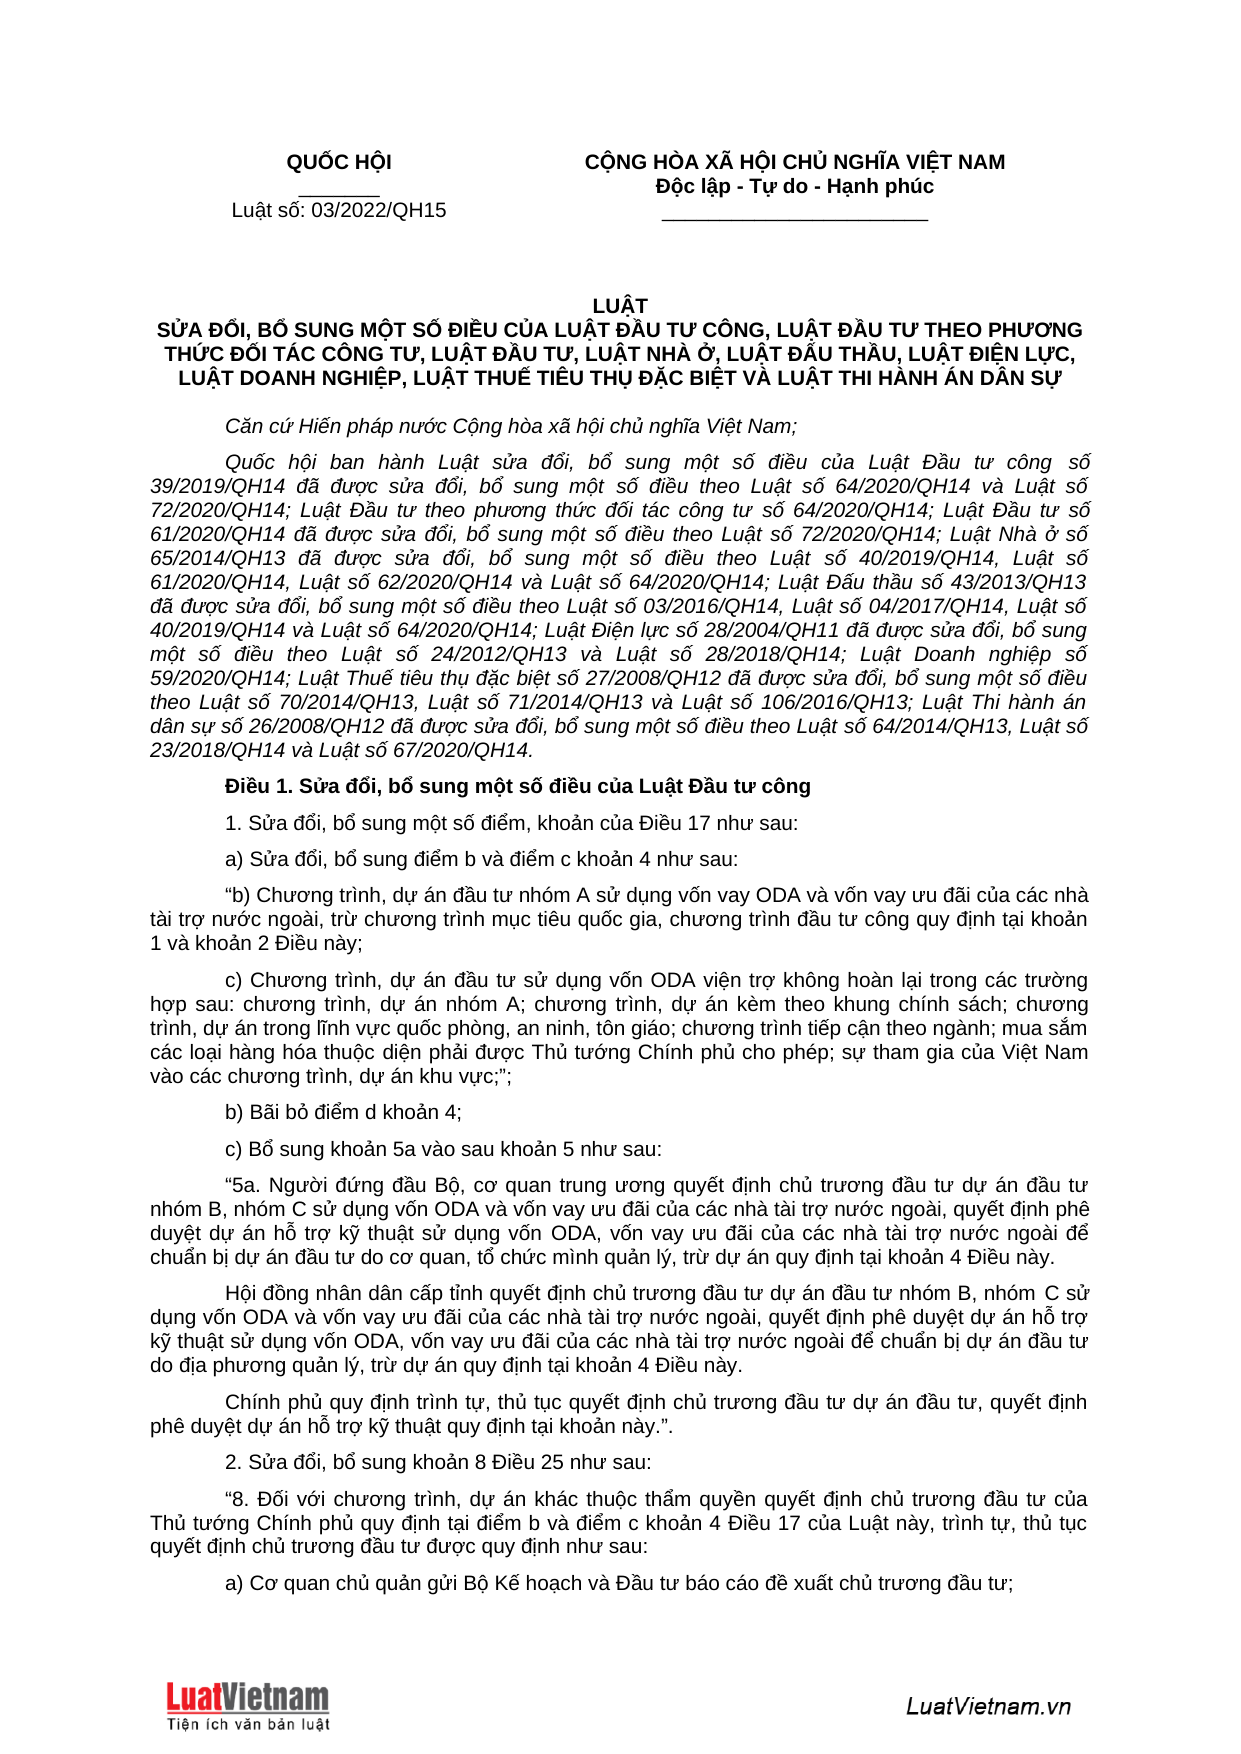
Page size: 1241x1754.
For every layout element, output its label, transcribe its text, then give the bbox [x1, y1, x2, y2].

text Căn cứ Hiến pháp nước Cộng hòa xã hội chủ nghĩa Việt Nam; [150, 413, 1090, 437]
table_header CỘNG HÒA XÃ HỘI CHỦ NGHĨA VIỆT NAM Độc lập - Tự do - Hạnh phúc _______________________ [517, 150, 1073, 246]
text Điều 1. Sửa đổi, bổ sung một số điều của Luật Đầu tư công [150, 774, 1090, 798]
text “5a. Người đứng đầu Bộ, cơ quan trung ương quyết định chủ trương đầu tư dự án đầu tư nhóm B, nhóm C sử dụng vốn ODA và vốn vay ưu đãi của các nhà tài trợ nước ngoài, quyết định phê duyệt dự án hỗ trợ kỹ thuật sử dụng vốn ODA, vốn vay ưu đãi của các nhà tài trợ nước ngoài để chuẩn bị dự án đầu tư do cơ quan, tổ chức mình quản lý, trừ dự án quy định tại khoản 4 Điều này. [150, 1173, 1090, 1269]
text c) Chương trình, dự án đầu tư sử dụng vốn ODA viện trợ không hoàn lại trong các trường hợp sau: chương trình, dự án nhóm A; chương trình, dự án kèm theo khung chính sách; chương trình, dự án trong lĩnh vực quốc phòng, an ninh, tôn giáo; chương trình tiếp cận theo ngành; mua sắm các loại hàng hóa thuộc diện phải được Thủ tướng Chính phủ cho phép; sự tham gia của Việt Nam vào các chương trình, dự án khu vực;”; [150, 968, 1090, 1087]
text “8. Đối với chương trình, dự án khác thuộc thẩm quyền quyết định chủ trương đầu tư của Thủ tướng Chính phủ quy định tại điểm b và điểm c khoản 4 Điều 17 của Luật này, trình tự, thủ tục quyết định chủ trương đầu tư được quy định như sau: [150, 1486, 1090, 1558]
text b) Bãi bỏ điểm d khoản 4; [150, 1100, 1090, 1124]
text LUẬT [150, 294, 1090, 318]
text SỬA ĐỔI, BỔ SUNG MỘT SỐ ĐIỀU CỦA LUẬT ĐẦU TƯ CÔNG, LUẬT ĐẦU TƯ THEO PHƯƠNG THỨC ĐỐI TÁC CÔNG TƯ, LUẬT ĐẦU TƯ, LUẬT NHÀ Ở, LUẬT ĐẤU THẦU, LUẬT ĐIỆN LỰC, LUẬT DOANH NGHIỆP, LUẬT THUẾ TIÊU THỤ ĐẶC BIỆT VÀ LUẬT THI HÀNH ÁN DÂN SỰ [150, 318, 1090, 389]
text “b) Chương trình, dự án đầu tư nhóm A sử dụng vốn vay ODA và vốn vay ưu đãi của các nhà tài trợ nước ngoài, trừ chương trình mục tiêu quốc gia, chương trình đầu tư công quy định tại khoản 1 và khoản 2 Điều này; [150, 883, 1090, 955]
table_header QUỐC HỘI _______ Luật số: 03/2022/QH15 [161, 150, 517, 246]
text 1. Sửa đổi, bổ sung một số điểm, khoản của Điều 17 như sau: [150, 810, 1090, 834]
text a) Sửa đổi, bổ sung điểm b và điểm c khoản 4 như sau: [150, 847, 1090, 871]
text 2. Sửa đổi, bổ sung khoản 8 Điều 25 như sau: [150, 1450, 1090, 1474]
text Quốc hội ban hành Luật sửa đổi, bổ sung một số điều của Luật Đầu tư công số 39/2019/QH14 đã được sửa đổi, bổ sung một số điều theo Luật số 64/2020/QH14 và Luật số 72/2020/QH14; Luật Đầu tư theo phương thức đối tác công tư số 64/2020/QH14; Luật Đầu tư số 61/2020/QH14 đã được sửa đổi, bổ sung một số điều theo Luật số 72/2020/QH14; Luật Nhà ở số 65/2014/QH13 đã được sửa đổi, bổ sung một số điều theo Luật số 40/2019/QH14, Luật số 61/2020/QH14, Luật số 62/2020/QH14 và Luật số 64/2020/QH14; Luật Đấu thầu số 43/2013/QH13 đã được sửa đổi, bổ sung một số điều theo Luật số 03/2016/QH14, Luật số 04/2017/QH14, Luật số 40/2019/QH14 và Luật số 64/2020/QH14; Luật Điện lực số 28/2004/QH11 đã được sửa đổi, bổ sung một số điều theo Luật số 24/2012/QH13 và Luật số 28/2018/QH14; Luật Doanh nghiệp số 59/2020/QH14; Luật Thuế tiêu thụ đặc biệt số 27/2008/QH12 đã được sửa đổi, bổ sung một số điều theo Luật số 70/2014/QH13, Luật số 71/2014/QH13 và Luật số 106/2016/QH13; Luật Thi hành án dân sự số 26/2008/QH12 đã được sửa đổi, bổ sung một số điều theo Luật số 64/2014/QH13, Luật số 23/2018/QH14 và Luật số 67/2020/QH14. [150, 450, 1090, 761]
text a) Cơ quan chủ quản gửi Bộ Kế hoạch và Đầu tư báo cáo đề xuất chủ trương đầu tư; [150, 1571, 1090, 1595]
picture [150, 1660, 1090, 1754]
text c) Bổ sung khoản 5a vào sau khoản 5 như sau: [150, 1136, 1090, 1160]
text Hội đồng nhân dân cấp tỉnh quyết định chủ trương đầu tư dự án đầu tư nhóm B, nhóm C sử dụng vốn ODA và vốn vay ưu đãi của các nhà tài trợ nước ngoài, quyết định phê duyệt dự án hỗ trợ kỹ thuật sử dụng vốn ODA, vốn vay ưu đãi của các nhà tài trợ nước ngoài để chuẩn bị dự án đầu tư do địa phương quản lý, trừ dự án quy định tại khoản 4 Điều này. [150, 1281, 1090, 1377]
text Chính phủ quy định trình tự, thủ tục quyết định chủ trương đầu tư dự án đầu tư, quyết định phê duyệt dự án hỗ trợ kỹ thuật quy định tại khoản này.”. [150, 1389, 1090, 1437]
